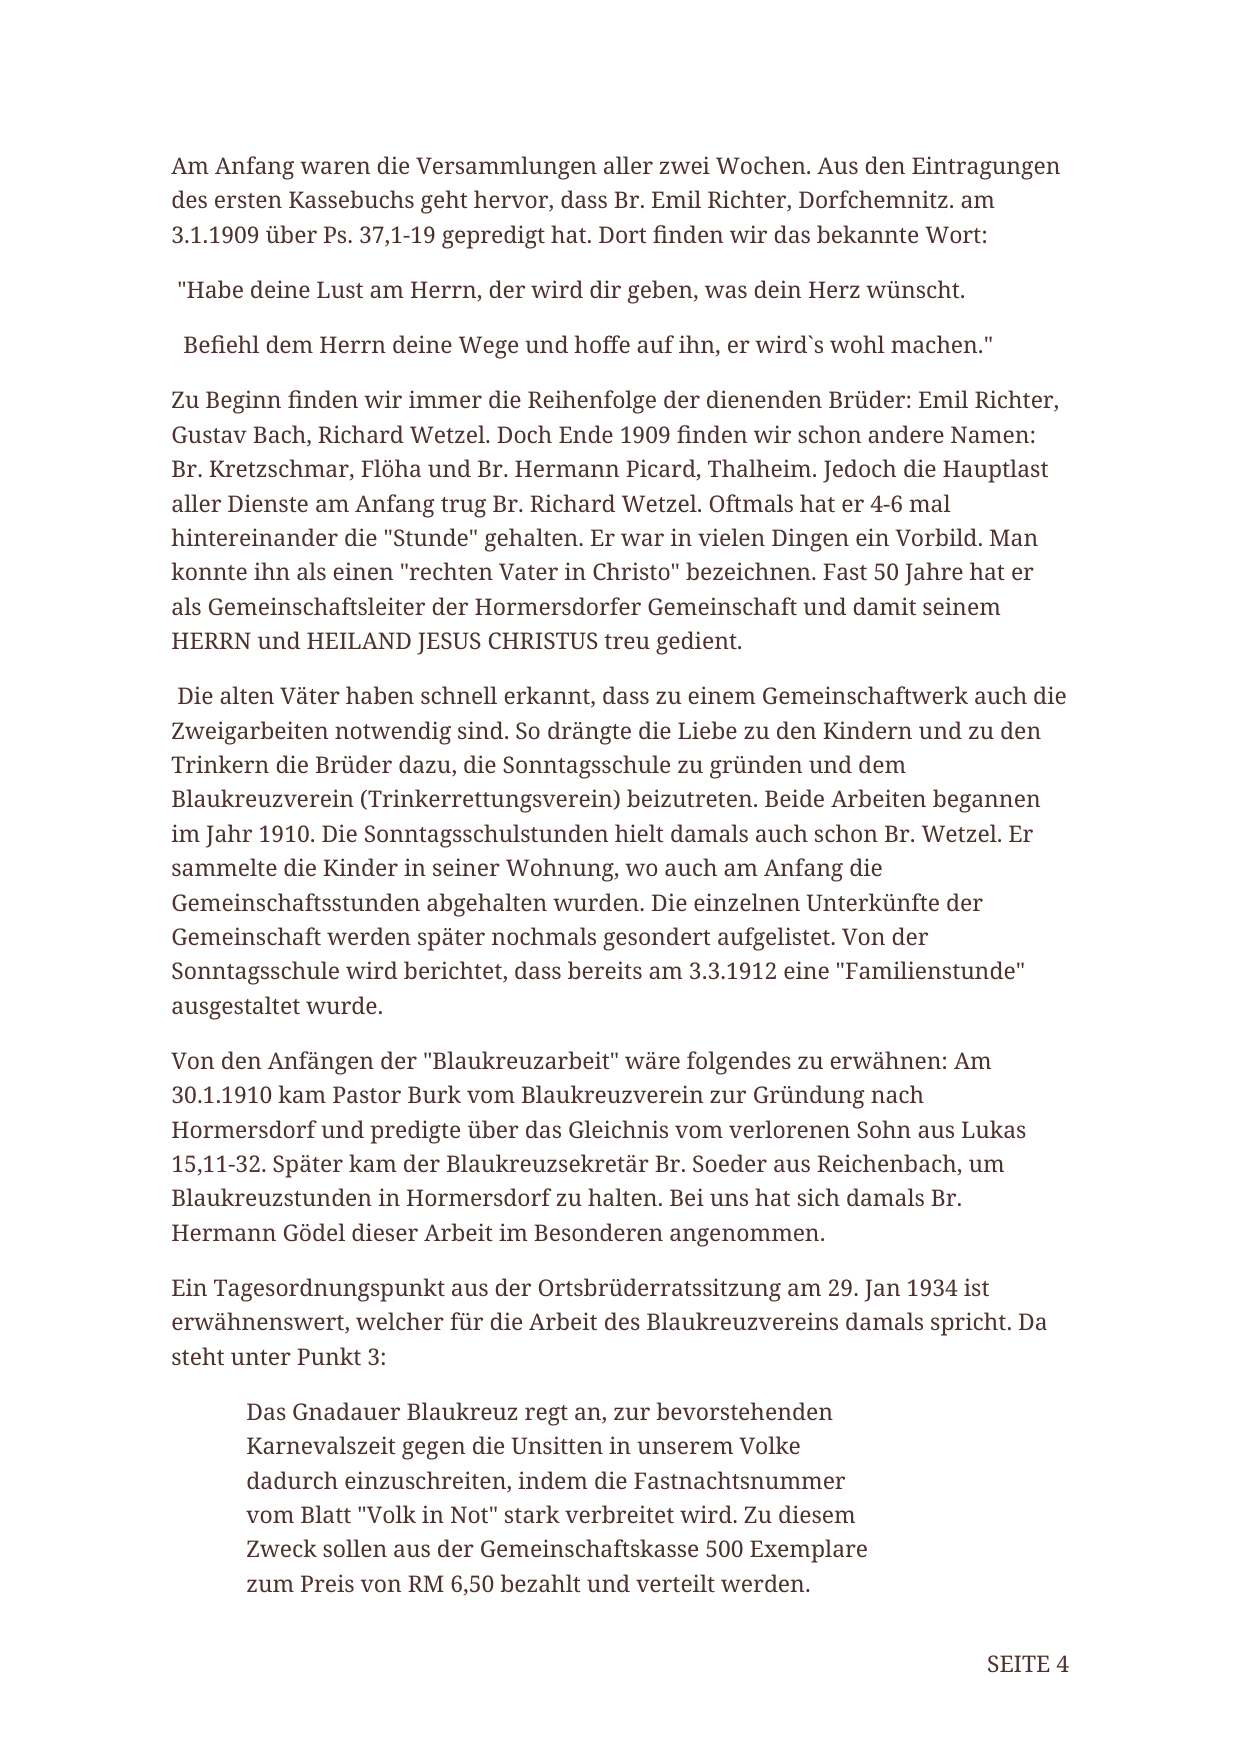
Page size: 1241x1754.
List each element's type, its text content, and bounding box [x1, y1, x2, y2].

text Befiehl dem Herrn deine Wege und hoffe auf ihn, er wird`s wohl machen." [171, 329, 1069, 360]
text Am Anfang waren die Versammlungen aller zwei Wochen. Aus den Eintragungen des ersten Kassebuchs geht hervor, dass Br. Emil Richter, Dorfchemnitz. am 3.1.1909 über Ps. 37,1-19 gepredigt hat. Dort finden wir das bekannte Wort: [171, 150, 1069, 250]
text "Habe deine Lust am Herrn, der wird dir geben, was dein Herz wünscht. [171, 274, 1069, 305]
text Ein Tagesordnungspunkt aus der Ortsbrüderratssitzung am 29. Jan 1934 ist erwähnenswert, welcher für die Arbeit des Blaukreuzvereins damals spricht. Da steht unter Punkt 3: [171, 1272, 1069, 1372]
text Zu Beginn finden wir immer die Reihenfolge der dienenden Brüder: Emil Richter, Gustav Bach, Richard Wetzel. Doch Ende 1909 finden wir schon andere Namen: Br. Kretzschmar, Flöha und Br. Hermann Picard, Thalheim. Jedoch die Hauptlast aller Dienste am Anfang trug Br. Richard Wetzel. Oftmals hat er 4-6 mal hintereinander die "Stunde" gehalten. Er war in vielen Dingen ein Vorbild. Man konnte ihn als einen "rechten Vater in Christo" bezeichnen. Fast 50 Jahre hat er als Gemeinschaftsleiter der Hormersdorfer Gemeinschaft und damit seinem HERRN und HEILAND JESUS CHRISTUS treu gedient. [171, 384, 1069, 656]
text Das Gnadauer Blaukreuz regt an, zur bevorstehenden Karnevalszeit gegen die Unsitten in unserem Volke dadurch einzuschreiten, indem die Fastnachtsnummer vom Blatt "Volk in Not" stark verbreitet wird. Zu diesem Zweck sollen aus der Gemeinschaftskasse 500 Exemplare zum Preis von RM 6,50 bezahlt und verteilt werden. [246, 1396, 1069, 1599]
text Von den Anfängen der "Blaukreuzarbeit" wäre folgendes zu erwähnen: Am 30.1.1910 kam Pastor Burk vom Blaukreuzverein zur Gründung nach Hormersdorf und predigte über das Gleichnis vom verlorenen Sohn aus Lukas 15,11-32. Später kam der Blaukreuzsekretär Br. Soeder aus Reichenbach, um Blaukreuzstunden in Hormersdorf zu halten. Bei uns hat sich damals Br. Hermann Gödel dieser Arbeit im Besonderen angenommen. [171, 1045, 1069, 1248]
text Die alten Väter haben schnell erkannt, dass zu einem Gemeinschaftwerk auch die Zweigarbeiten notwendig sind. So drängte die Liebe zu den Kindern und zu den Trinkern die Brüder dazu, die Sonntagsschule zu gründen und dem Blaukreuzverein (Trinkerrettungsverein) beizutreten. Beide Arbeiten begannen im Jahr 1910. Die Sonntagsschulstunden hielt damals auch schon Br. Wetzel. Er sammelte die Kinder in seiner Wohnung, wo auch am Anfang die Gemeinschaftsstunden abgehalten wurden. Die einzelnen Unterkünfte der Gemeinschaft werden später nochmals gesondert aufgelistet. Von der Sonntagsschule wird berichtet, dass bereits am 3.3.1912 eine "Familienstunde" ausgestaltet wurde. [171, 680, 1069, 1021]
